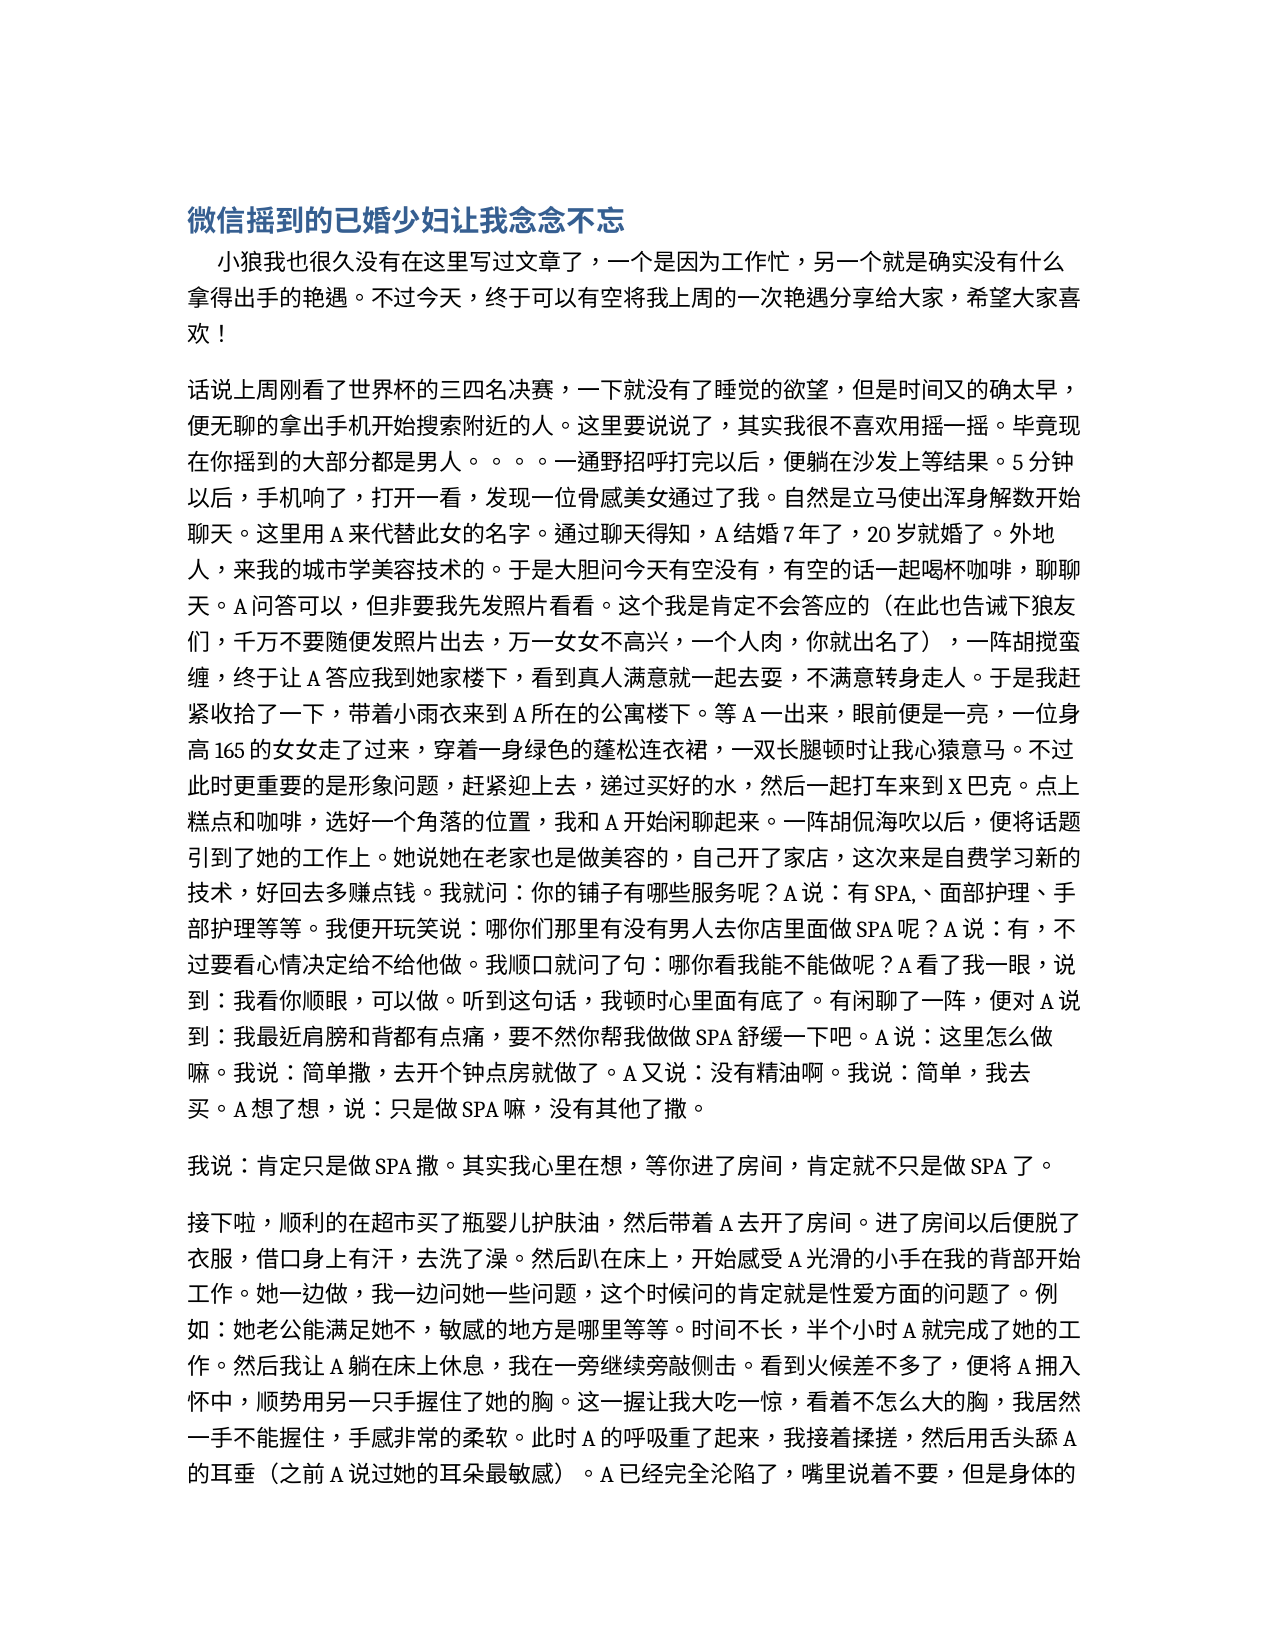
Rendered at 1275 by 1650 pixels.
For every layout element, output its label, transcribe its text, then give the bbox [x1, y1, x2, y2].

text 我说：肯定只是做SPA撒。其实我心里在想，等你进了房间，肯定就不只是做SPA了。 [187, 1150, 1087, 1181]
subtitle 微信摇到的已婚少妇让我念念不忘 [187, 200, 1087, 240]
text 小狼我也很久没有在这里写过文章了，一个是因为工作忙，另一个就是确实没有什么拿得出手的艳遇。不过今天，终于可以有空将我上周的一次艳遇分享给大家，希望大家喜欢！ [187, 246, 1087, 349]
text 话说上周刚看了世界杯的三四名决赛，一下就没有了睡觉的欲望，但是时间又的确太早，便无聊的拿出手机开始搜索附近的人。这里要说说了，其实我很不喜欢用摇一摇。毕竟现在你摇到的大部分都是男人。。。。一通野招呼打完以后，便躺在沙发上等结果。5分钟以后，手机响了，打开一看，发现一位骨感美女通过了我。自然是立马使出浑身解数开始聊天。这里用A来代替此女的名字。通过聊天得知，A结婚7年了，20岁就婚了。外地人，来我的城市学美容技术的。于是大胆问今天有空没有，有空的话一起喝杯咖啡，聊聊天。A问答可以，但非要我先发照片看看。这个我是肯定不会答应的（在此也告诫下狼友们，千万不要随便发照片出去，万一女女不高兴，一个人肉，你就出名了），一阵胡搅蛮缠，终于让A答应我到她家楼下，看到真人满意就一起去耍，不满意转身走人。于是我赶紧收拾了一下，带着小雨衣来到A所在的公寓楼下。等A一出来，眼前便是一亮，一位身高165的女女走了过来，穿着一身绿色的蓬松连衣裙，一双长腿顿时让我心猿意马。不过此时更重要的是形象问题，赶紧迎上去，递过买好的水，然后一起打车来到X巴克。点上糕点和咖啡，选好一个角落的位置，我和A开始闲聊起来。一阵胡侃海吹以后，便将话题引到了她的工作上。她说她在老家也是做美容的，自己开了家店，这次来是自费学习新的技术，好回去多赚点钱。我就问：你的铺子有哪些服务呢？A说：有SPA,、面部护理、手部护理等等。我便开玩笑说：哪你们那里有没有男人去你店里面做SPA呢？A说：有，不过要看心情决定给不给他做。我顺口就问了句：哪你看我能不能做呢？A看了我一眼，说到：我看你顺眼，可以做。听到这句话，我顿时心里面有底了。有闲聊了一阵，便对A说到：我最近肩膀和背都有点痛，要不然你帮我做做SPA舒缓一下吧。A说：这里怎么做嘛。我说：简单撒，去开个钟点房就做了。A又说：没有精油啊。我说：简单，我去买。A想了想，说：只是做SPA嘛，没有其他了撒。 [187, 374, 1087, 1124]
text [187, 1207, 1087, 1489]
